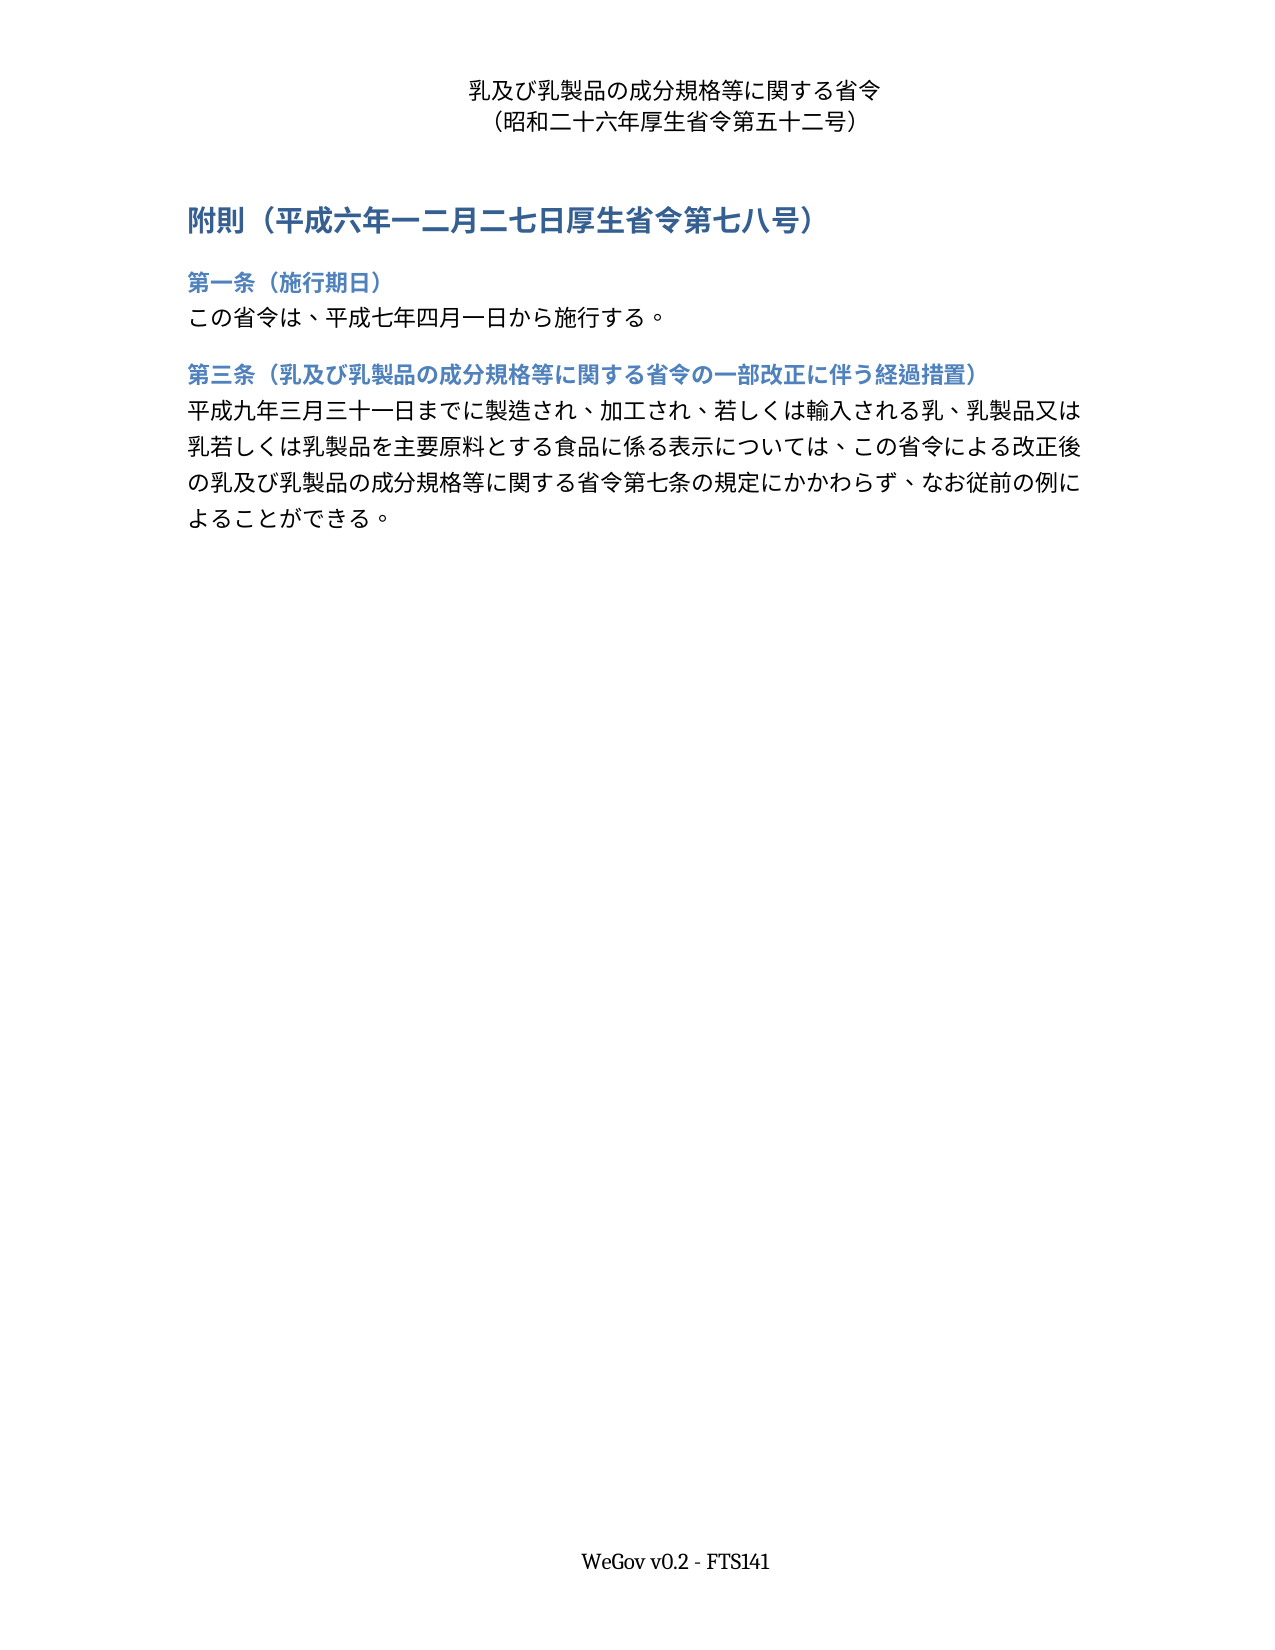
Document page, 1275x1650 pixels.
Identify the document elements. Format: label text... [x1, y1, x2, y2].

subtitle 第三条（乳及び乳製品の成分規格等に関する省令の一部改正に伴う経過措置） [187, 359, 1087, 390]
subtitle 附則（平成六年一二月二七日厚生省令第七八号） [187, 200, 1087, 240]
subtitle 第一条（施行期日） [187, 266, 1087, 298]
text 平成九年三月三十一日までに製造され、加工され、若しくは輸入される乳、乳製品又は乳若しくは乳製品を主要原料とする食品に係る表示については、この省令による改正後の乳及び乳製品の成分規格等に関する省令第七条の規定にかかわらず、なお従前の例によることができる。 [187, 395, 1087, 534]
text この省令は、平成七年四月一日から施行する。 [187, 302, 1087, 334]
